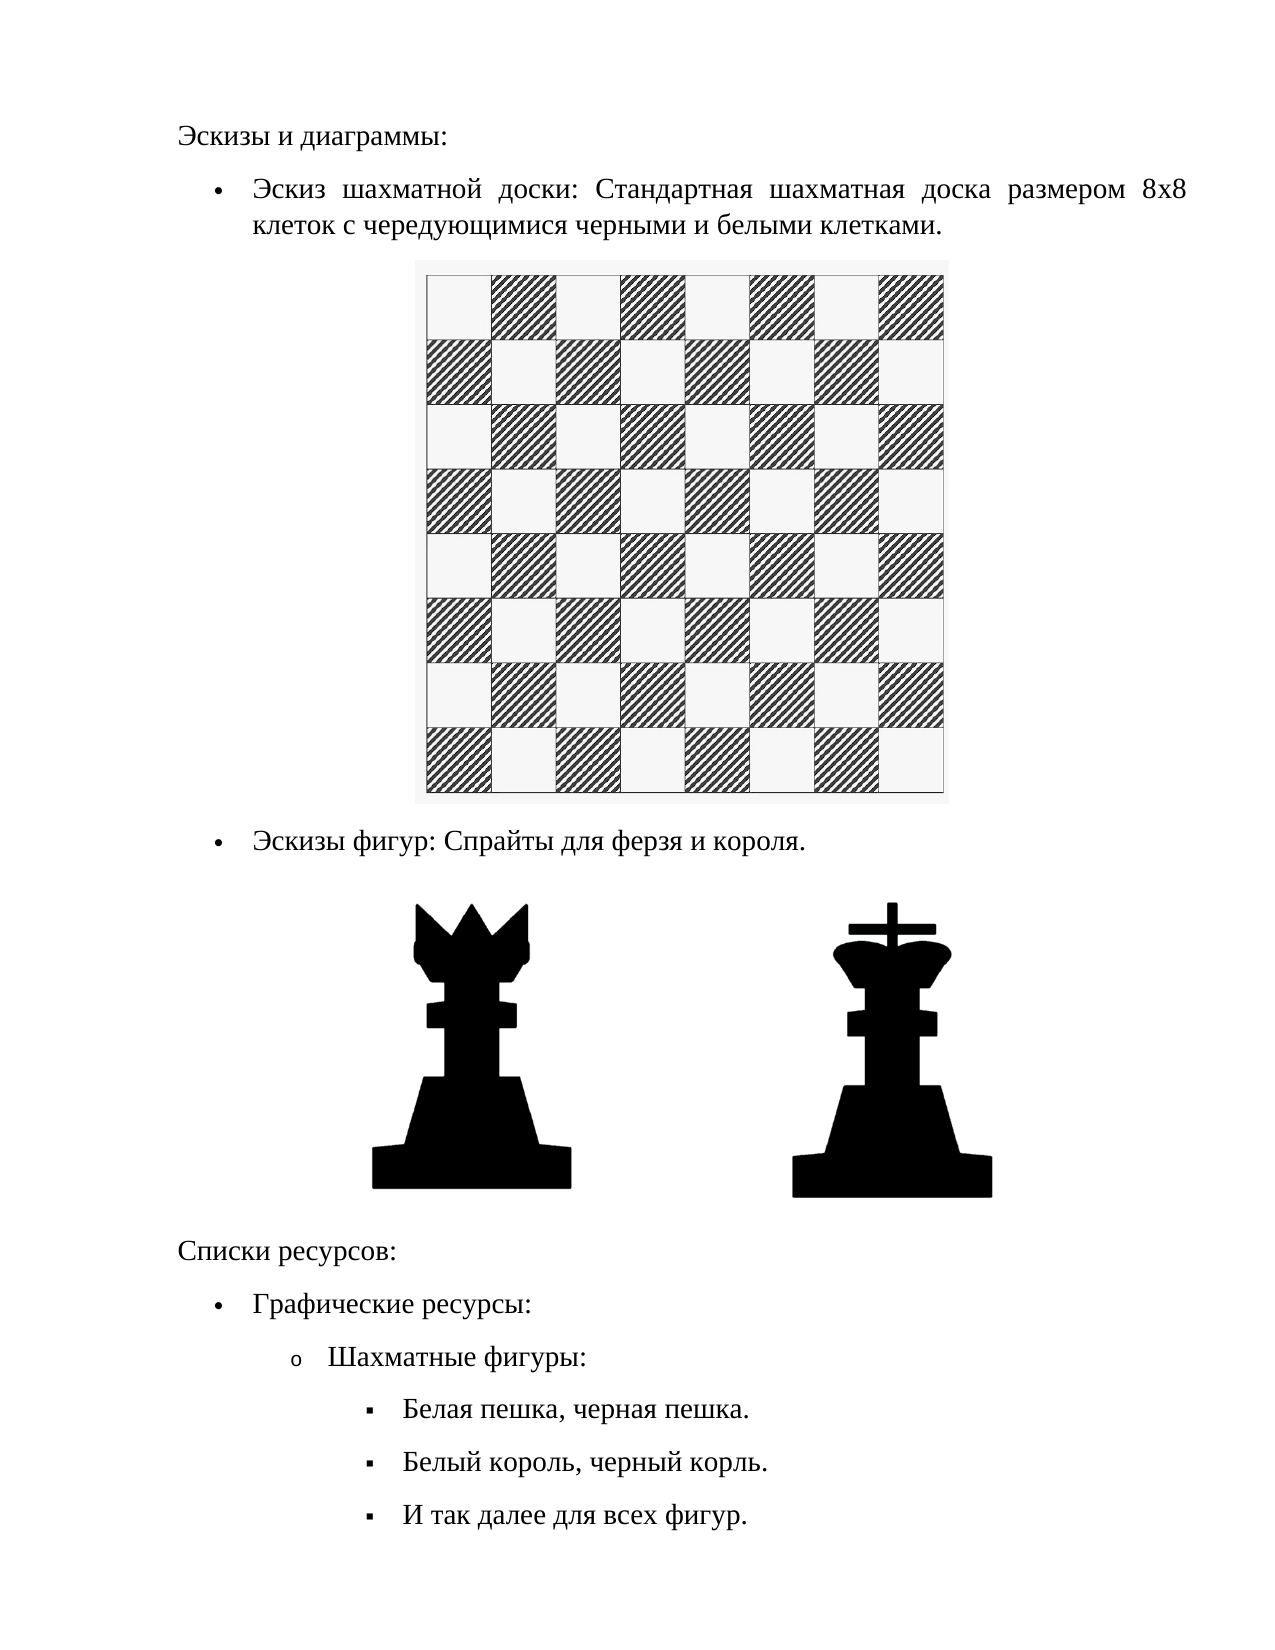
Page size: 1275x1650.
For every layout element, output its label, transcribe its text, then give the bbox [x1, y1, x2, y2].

list Белый король, черный корль. [365, 1444, 1186, 1478]
list Эскиз шахматной доски: Стандартная шахматная доска размером 8x8 клеток с чередующимися черными и белыми клетками. [215, 171, 1186, 241]
list Графические ресурсы: [215, 1286, 1186, 1319]
text Списки ресурсов: [177, 1233, 1186, 1267]
text Эскизы и диаграммы: [177, 118, 1186, 152]
list Шахматные фигуры: [290, 1339, 1186, 1372]
picture [415, 260, 949, 804]
list И так далее для всех фигур. [365, 1497, 1186, 1531]
list Эскизы фигур: Спрайты для ферзя и короля. [215, 823, 1186, 856]
list Белая пешка, черная пешка. [365, 1392, 1186, 1425]
picture [261, 887, 1103, 1204]
